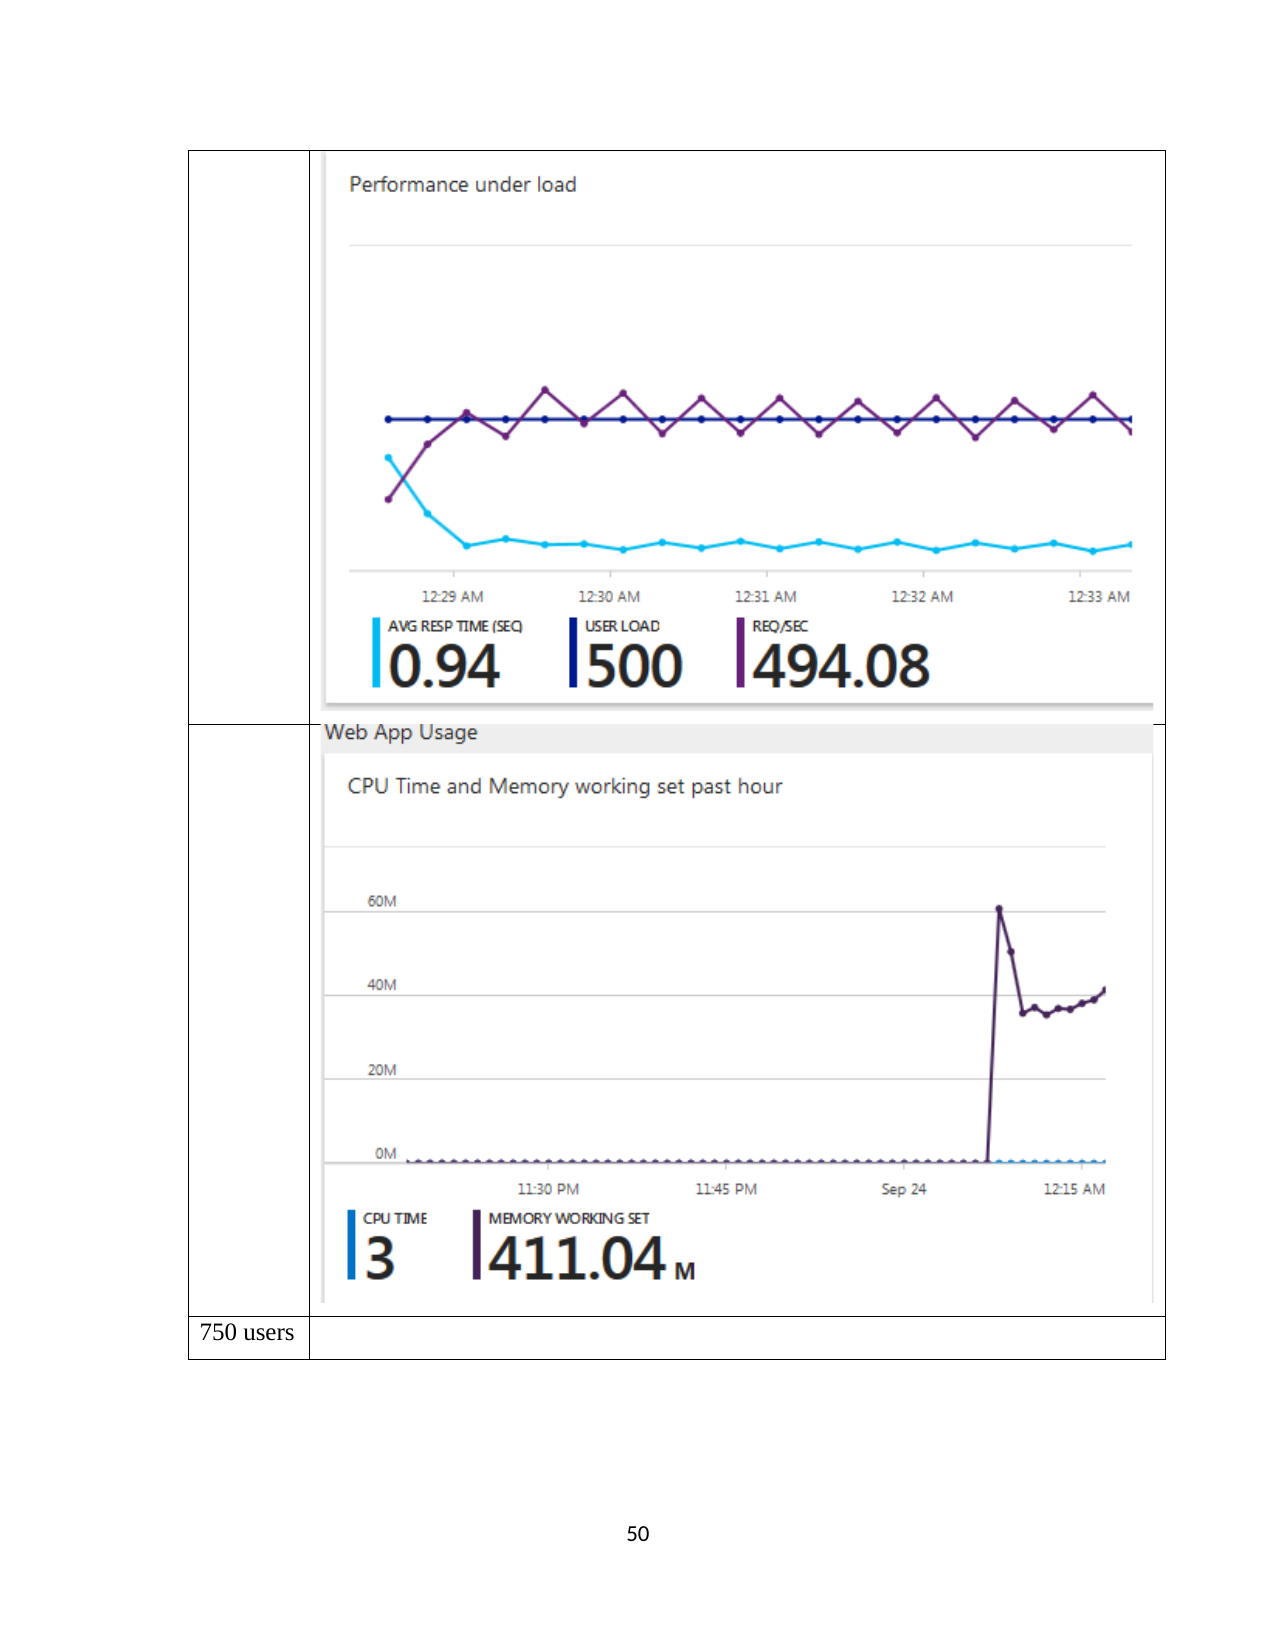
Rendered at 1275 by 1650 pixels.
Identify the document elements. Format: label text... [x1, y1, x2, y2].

table_cell [189, 151, 309, 723]
table_cell [189, 725, 309, 1316]
table_cell 750 users [189, 1317, 309, 1359]
table_cell [310, 151, 1165, 723]
table_cell [310, 725, 1165, 1316]
picture [320, 724, 1154, 1303]
picture [320, 151, 1154, 711]
table_cell [310, 1317, 1165, 1359]
